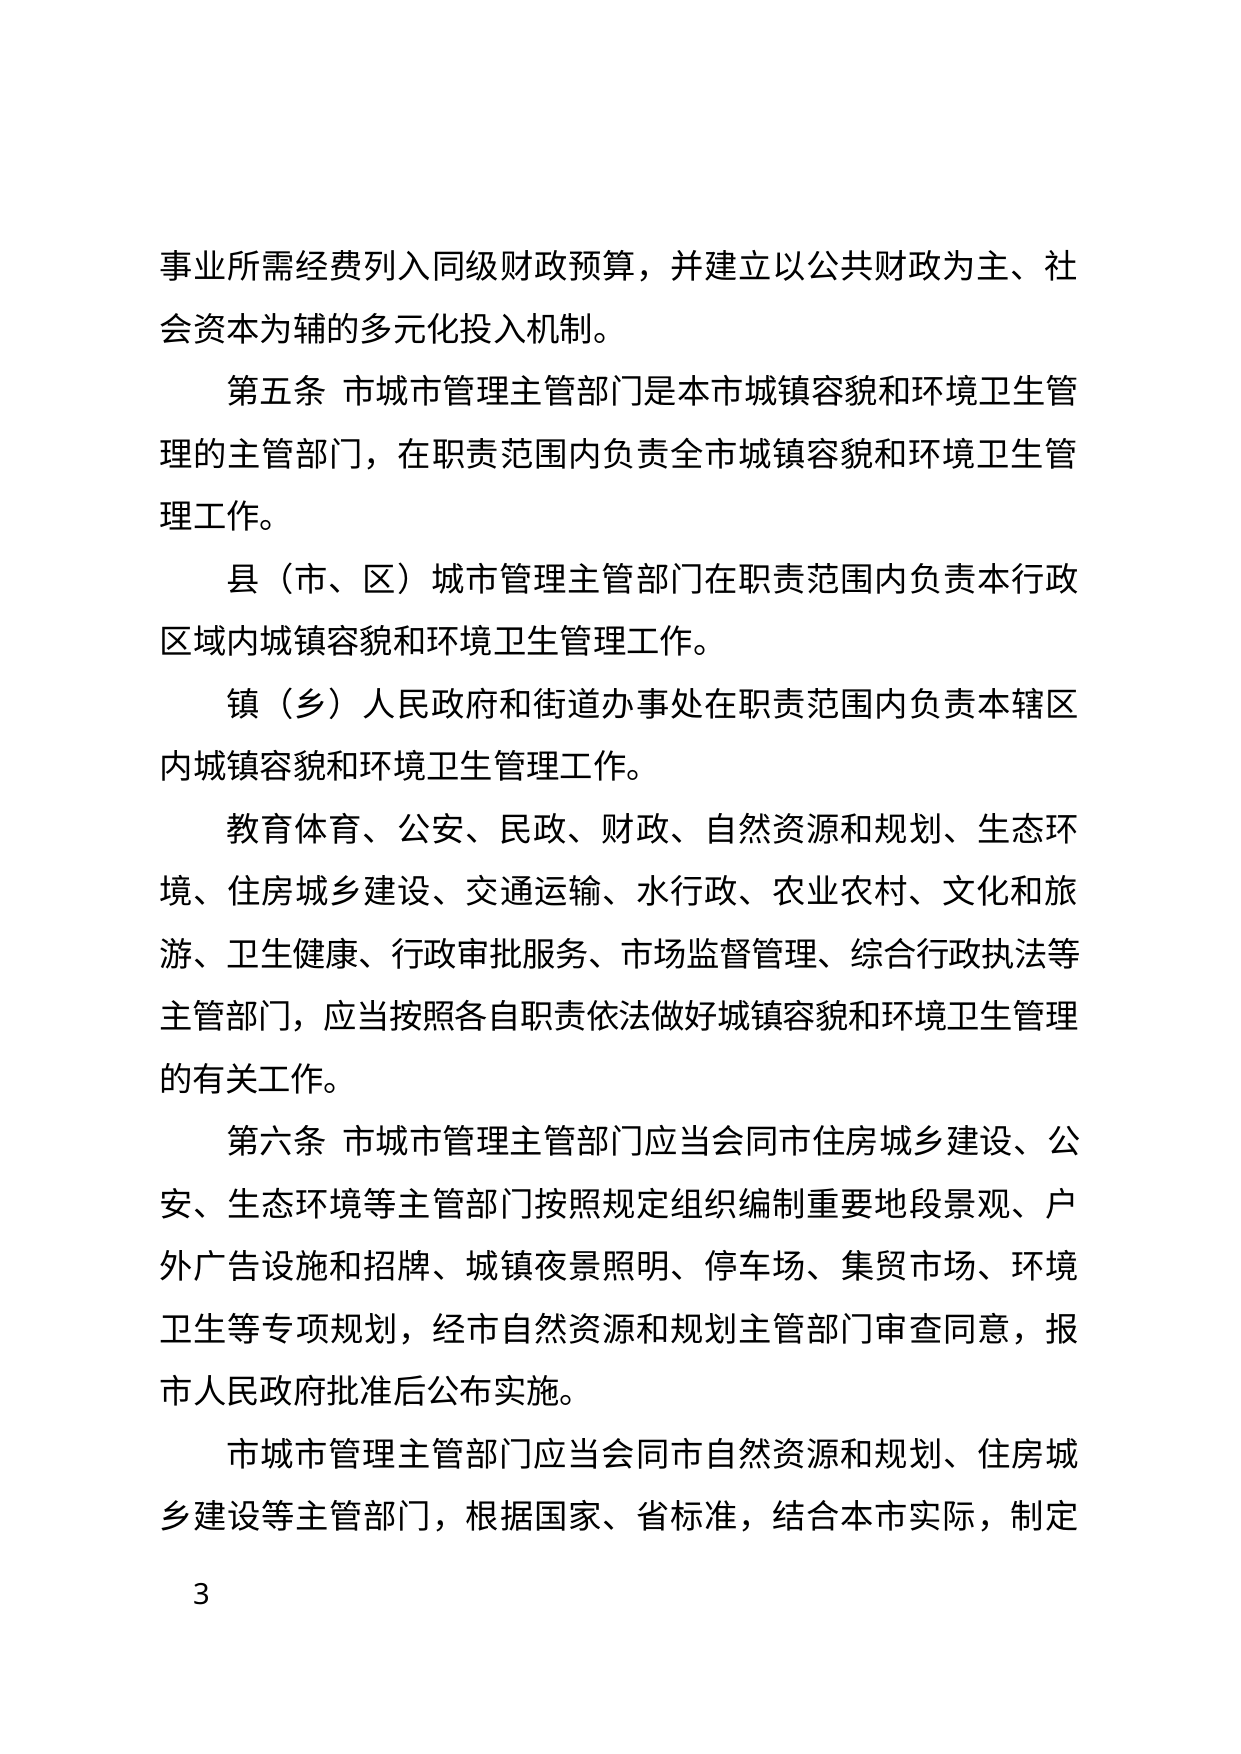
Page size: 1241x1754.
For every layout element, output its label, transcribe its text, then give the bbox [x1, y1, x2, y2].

text 教育体育、公安、民政、财政、自然资源和规划、生态环境、住房城乡建设、交通运输、水行政、农业农村、文化和旅游、卫生健康、行政审批服务、市场监督管理、综合行政执法等主管部门，应当按照各自职责依法做好城镇容貌和环境卫生管理的有关工作。 [159, 791, 1081, 1103]
text 第六条 市城市管理主管部门应当会同市住房城乡建设、公安、生态环境等主管部门按照规定组织编制重要地段景观、户外广告设施和招牌、城镇夜景照明、停车场、集贸市场、环境卫生等专项规划，经市自然资源和规划主管部门审查同意，报市人民政府批准后公布实施。 [159, 1103, 1081, 1416]
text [159, 1416, 1081, 1541]
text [159, 228, 1081, 353]
text 县（市、区）城市管理主管部门在职责范围内负责本行政区域内城镇容貌和环境卫生管理工作。 [159, 541, 1081, 666]
text 镇（乡）人民政府和街道办事处在职责范围内负责本辖区内城镇容貌和环境卫生管理工作。 [159, 666, 1081, 791]
text 第五条 市城市管理主管部门是本市城镇容貌和环境卫生管理的主管部门，在职责范围内负责全市城镇容貌和环境卫生管理工作。 [159, 353, 1081, 541]
